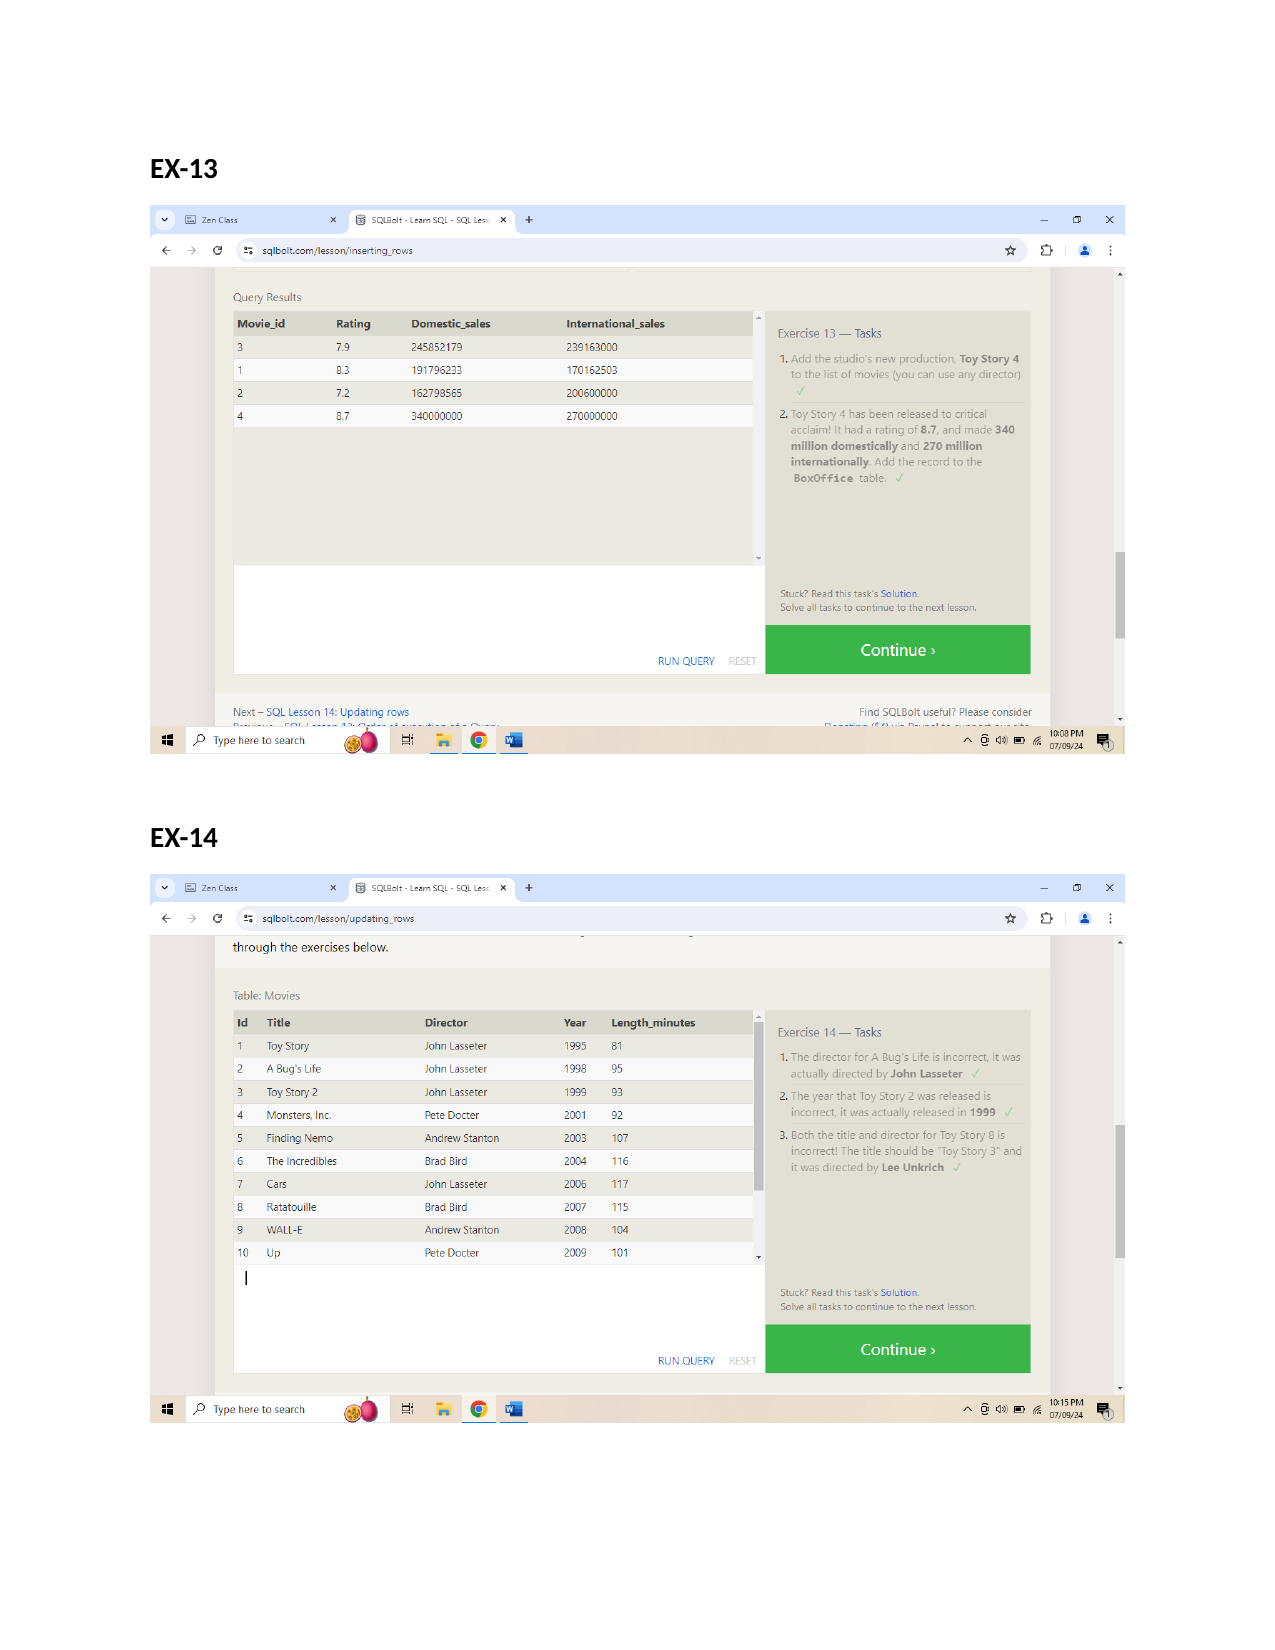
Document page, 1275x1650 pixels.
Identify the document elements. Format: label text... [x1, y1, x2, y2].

text EX-13 [150, 150, 1125, 186]
text EX-14 [150, 819, 1125, 854]
picture [150, 874, 1125, 1423]
picture [150, 205, 1125, 754]
